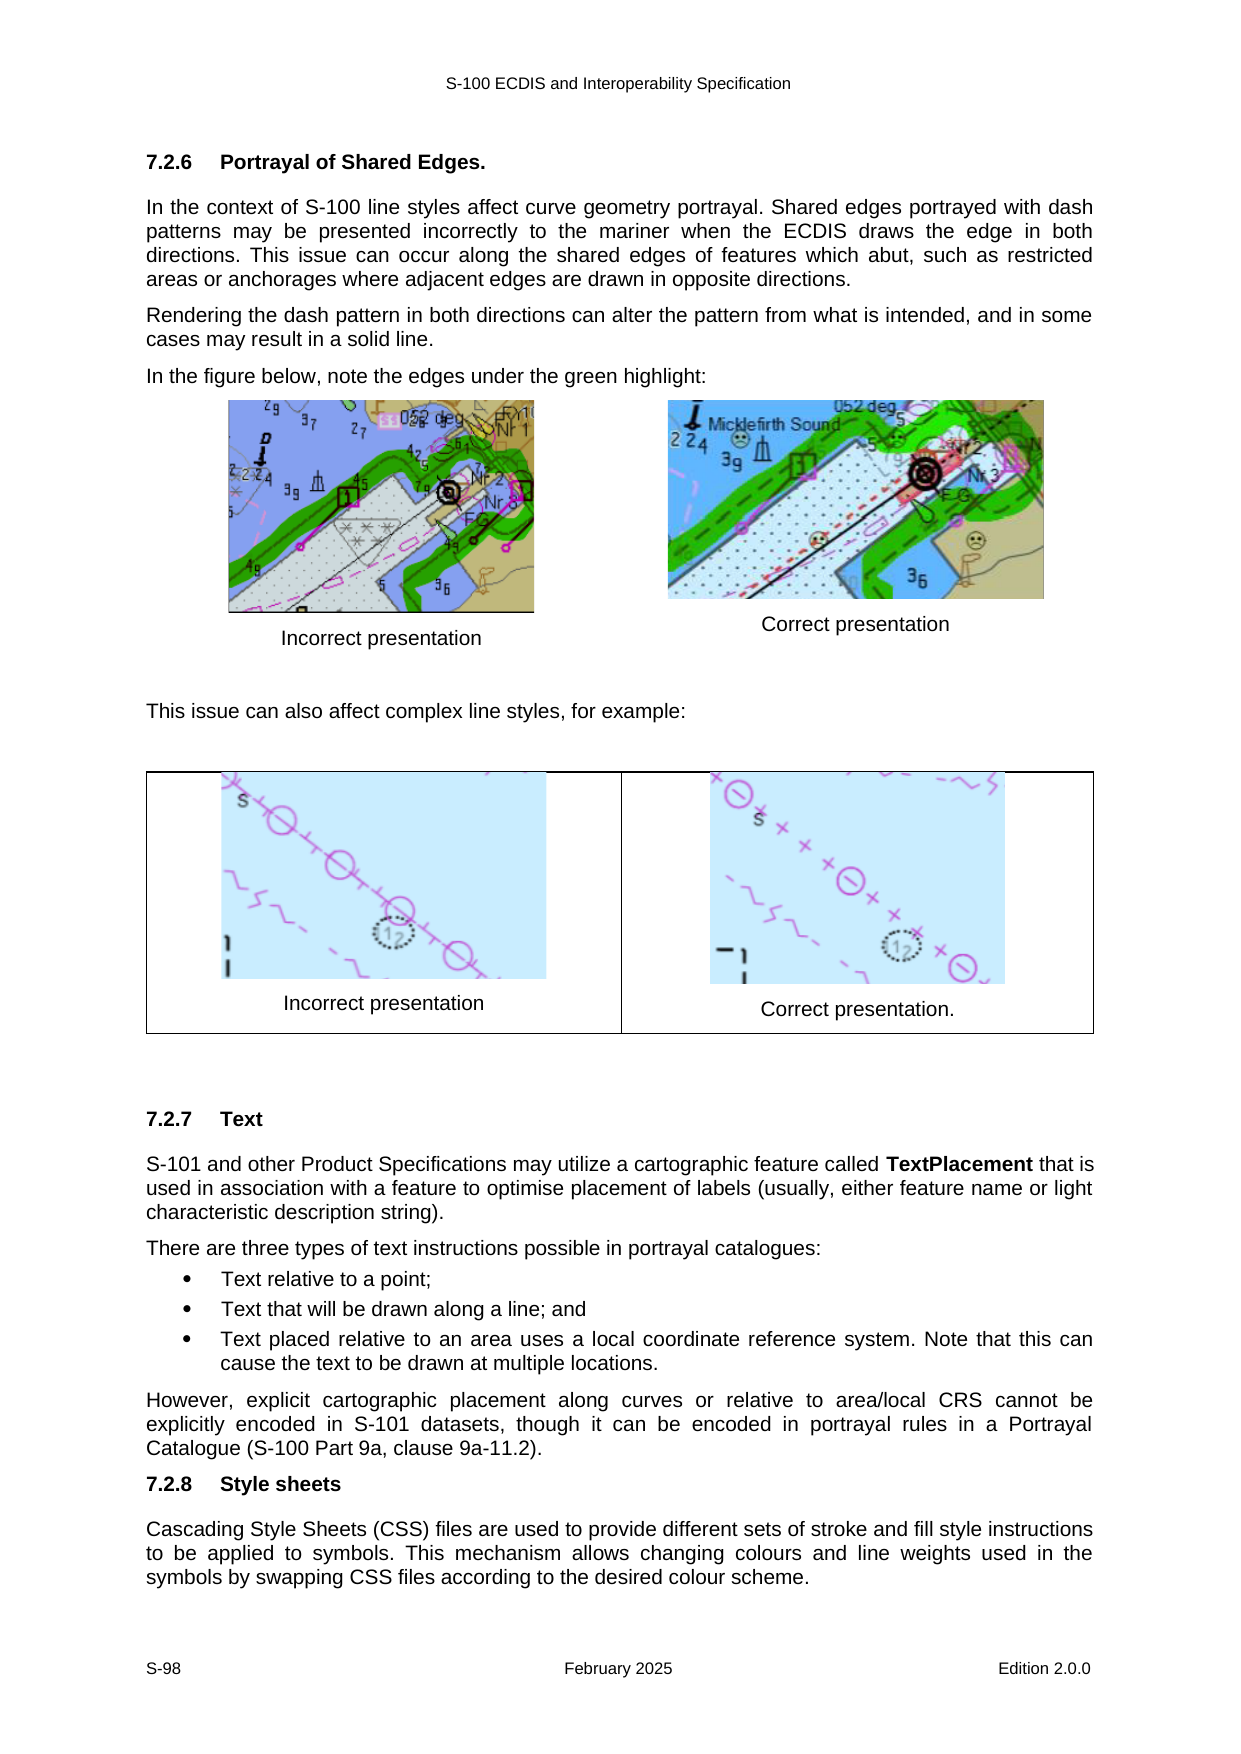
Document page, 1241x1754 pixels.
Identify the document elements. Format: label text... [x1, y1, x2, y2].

list Text placed relative to an area uses a local coordinate reference system. Note that this can cause the text to be drawn at multiple locations. [183, 1327, 1094, 1375]
text However, explicit cartographic placement along curves or relative to area/local CRS cannot be explicitly encoded in S-101 datasets, though it can be encoded in portrayal rules in a Portrayal Catalogue (S-100 Part 9a, clause 9a-11.2). [146, 1387, 1094, 1459]
table_header Correct presentation [617, 400, 1094, 662]
text Rendering the dash pattern in both directions can alter the pattern from what is intended, and in some cases may result in a solid line. [146, 303, 1094, 351]
subtitle Portrayal of Shared Edges. [146, 150, 1094, 174]
list Text that will be drawn along a line; and [183, 1297, 1094, 1321]
text In the figure below, note the edges under the green highlight: [146, 363, 1094, 387]
table_header Incorrect presentation [147, 773, 621, 1033]
text Cascading Style Sheets (CSS) files are used to provide different sets of stroke and fill style instructions to be applied to symbols. This mechanism allows changing colours and line weights used in the symbols by swapping CSS files according to the desired colour scheme. [146, 1517, 1094, 1588]
table_header Incorrect presentation [146, 400, 617, 662]
list Text relative to a point; [183, 1266, 1094, 1290]
text This issue can also affect complex line styles, for example: [146, 698, 1094, 722]
subtitle Style sheets [146, 1472, 1094, 1496]
text In the context of S-100 line styles affect curve geometry portrayal. Shared edges portrayed with dash patterns may be presented incorrectly to the mariner when the ECDIS draws the edge in both directions. This issue can occur along the shared edges of features which abut, such as restricted areas or anchorages where adjacent edges are drawn in opposite directions. [146, 195, 1094, 291]
text There are three types of text instructions possible in portrayal catalogues: [146, 1236, 1094, 1260]
table_header Correct presentation. [622, 773, 1093, 1033]
text S-101 and other Product Specifications may utilize a cartographic feature called TextPlacement that is used in association with a feature to optimise placement of labels (usually, either feature name or light characteristic description string). [146, 1152, 1094, 1224]
subtitle Text [146, 1107, 1094, 1131]
